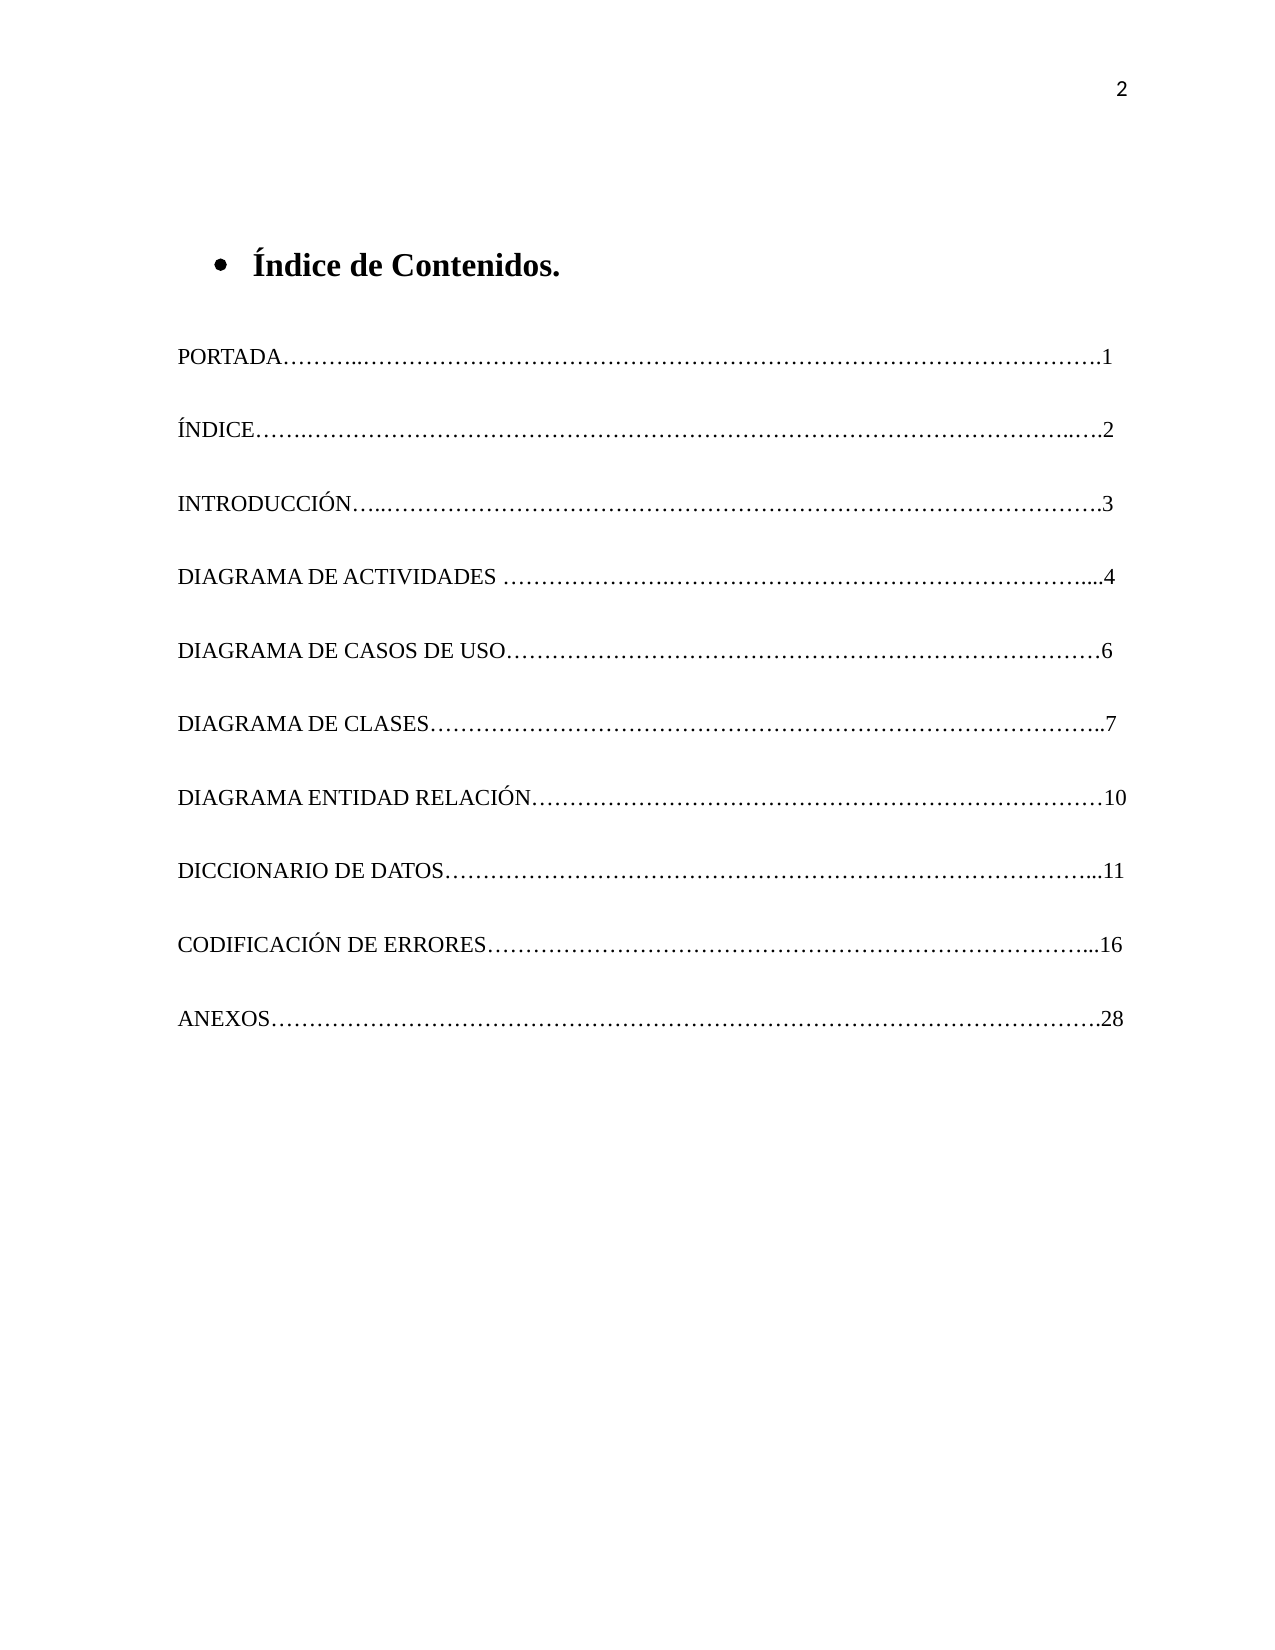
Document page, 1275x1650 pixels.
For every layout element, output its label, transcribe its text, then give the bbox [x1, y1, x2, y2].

text DIAGRAMA DE ACTIVIDADES ………………….………………………………………………....4 [148, 563, 1127, 590]
text DICCIONARIO DE DATOS…………………………………………………………………………...11 [148, 857, 1127, 884]
text ÍNDICE…….………………………………………………………………………………………..….2 [148, 416, 1127, 443]
text ANEXOS……………………………………………………………………………………………….28 [148, 1004, 1127, 1031]
text PORTADA………..…………………………………………………………………………………….1 [148, 343, 1127, 369]
text DIAGRAMA ENTIDAD RELACIÓN…………………………………………………………………10 [148, 784, 1127, 810]
text DIAGRAMA DE CASOS DE USO……………………………………………………………………6 [148, 637, 1127, 663]
text INTRODUCCIÓN…..………………………………………………………………………………….3 [148, 490, 1127, 516]
list Índice de Contenidos. [215, 245, 1127, 283]
text DIAGRAMA DE CLASES……………………………………………………………………………..7 [148, 710, 1127, 737]
text CODIFICACIÓN DE ERRORES……………………………………………………………………...16 [148, 931, 1127, 957]
